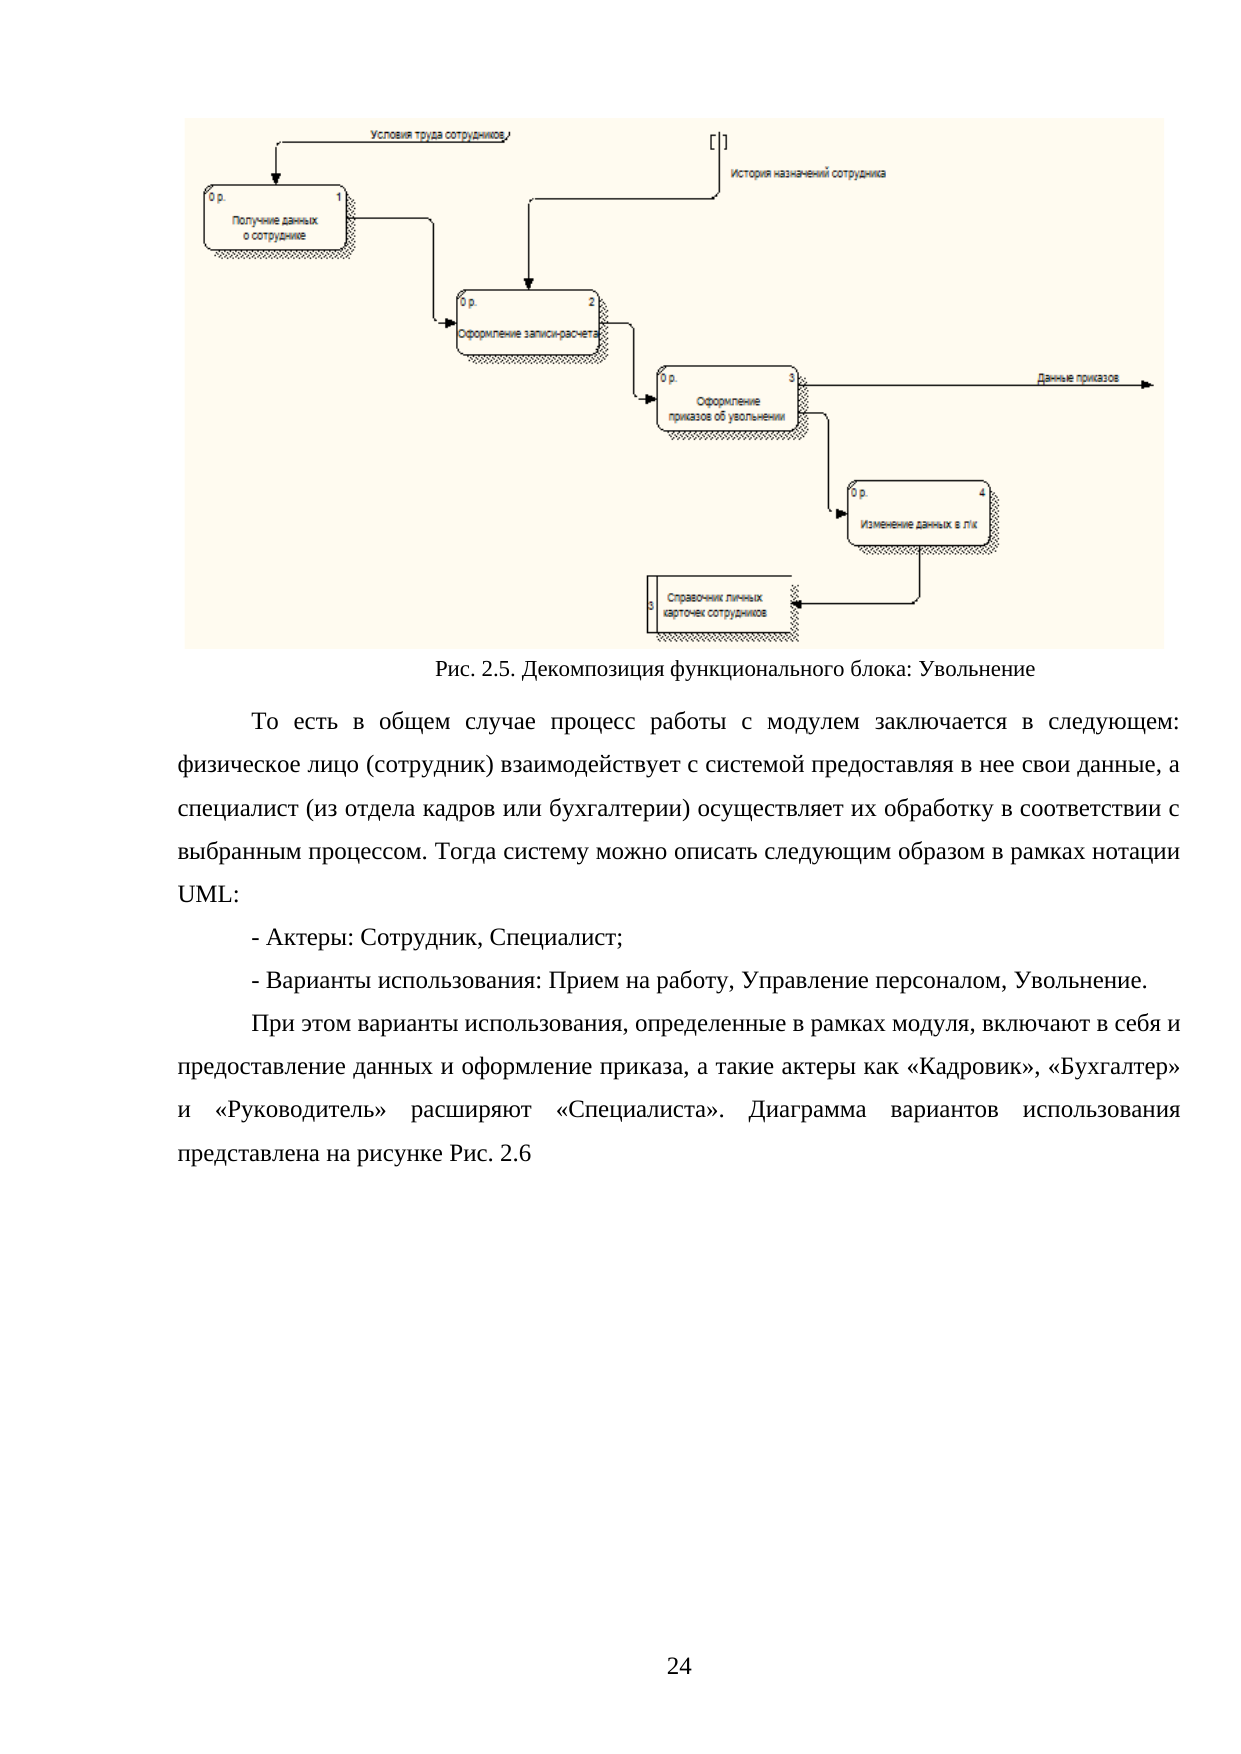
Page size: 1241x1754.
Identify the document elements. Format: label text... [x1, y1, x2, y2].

text При этом варианты использования, определенные в рамках модуля, включают в себя и предоставление данных и оформление приказа, а такие актеры как «Кадровик», «Бухгалтер» и «Руководитель» расширяют «Специалиста». Диаграмма вариантов использования представлена на рисунке Рис. 2.6 [177, 1008, 1181, 1166]
text Декомпозиция функционального блока: Увольнение [290, 655, 1181, 681]
text - Актеры: Сотрудник, Специалист; [177, 922, 1181, 951]
text - Варианты использования: Прием на работу, Управление персоналом, Увольнение. [177, 965, 1181, 994]
picture [184, 118, 1165, 649]
text То есть в общем случае процесс работы с модулем заключается в следующем: физическое лицо (сотрудник) взаимодействует с системой предоставляя в нее свои данные, а специалист (из отдела кадров или бухгалтерии) осуществляет их обработку в соответствии с выбранным процессом. Тогда систему можно описать следующим образом в рамках нотации UML: [177, 706, 1181, 908]
